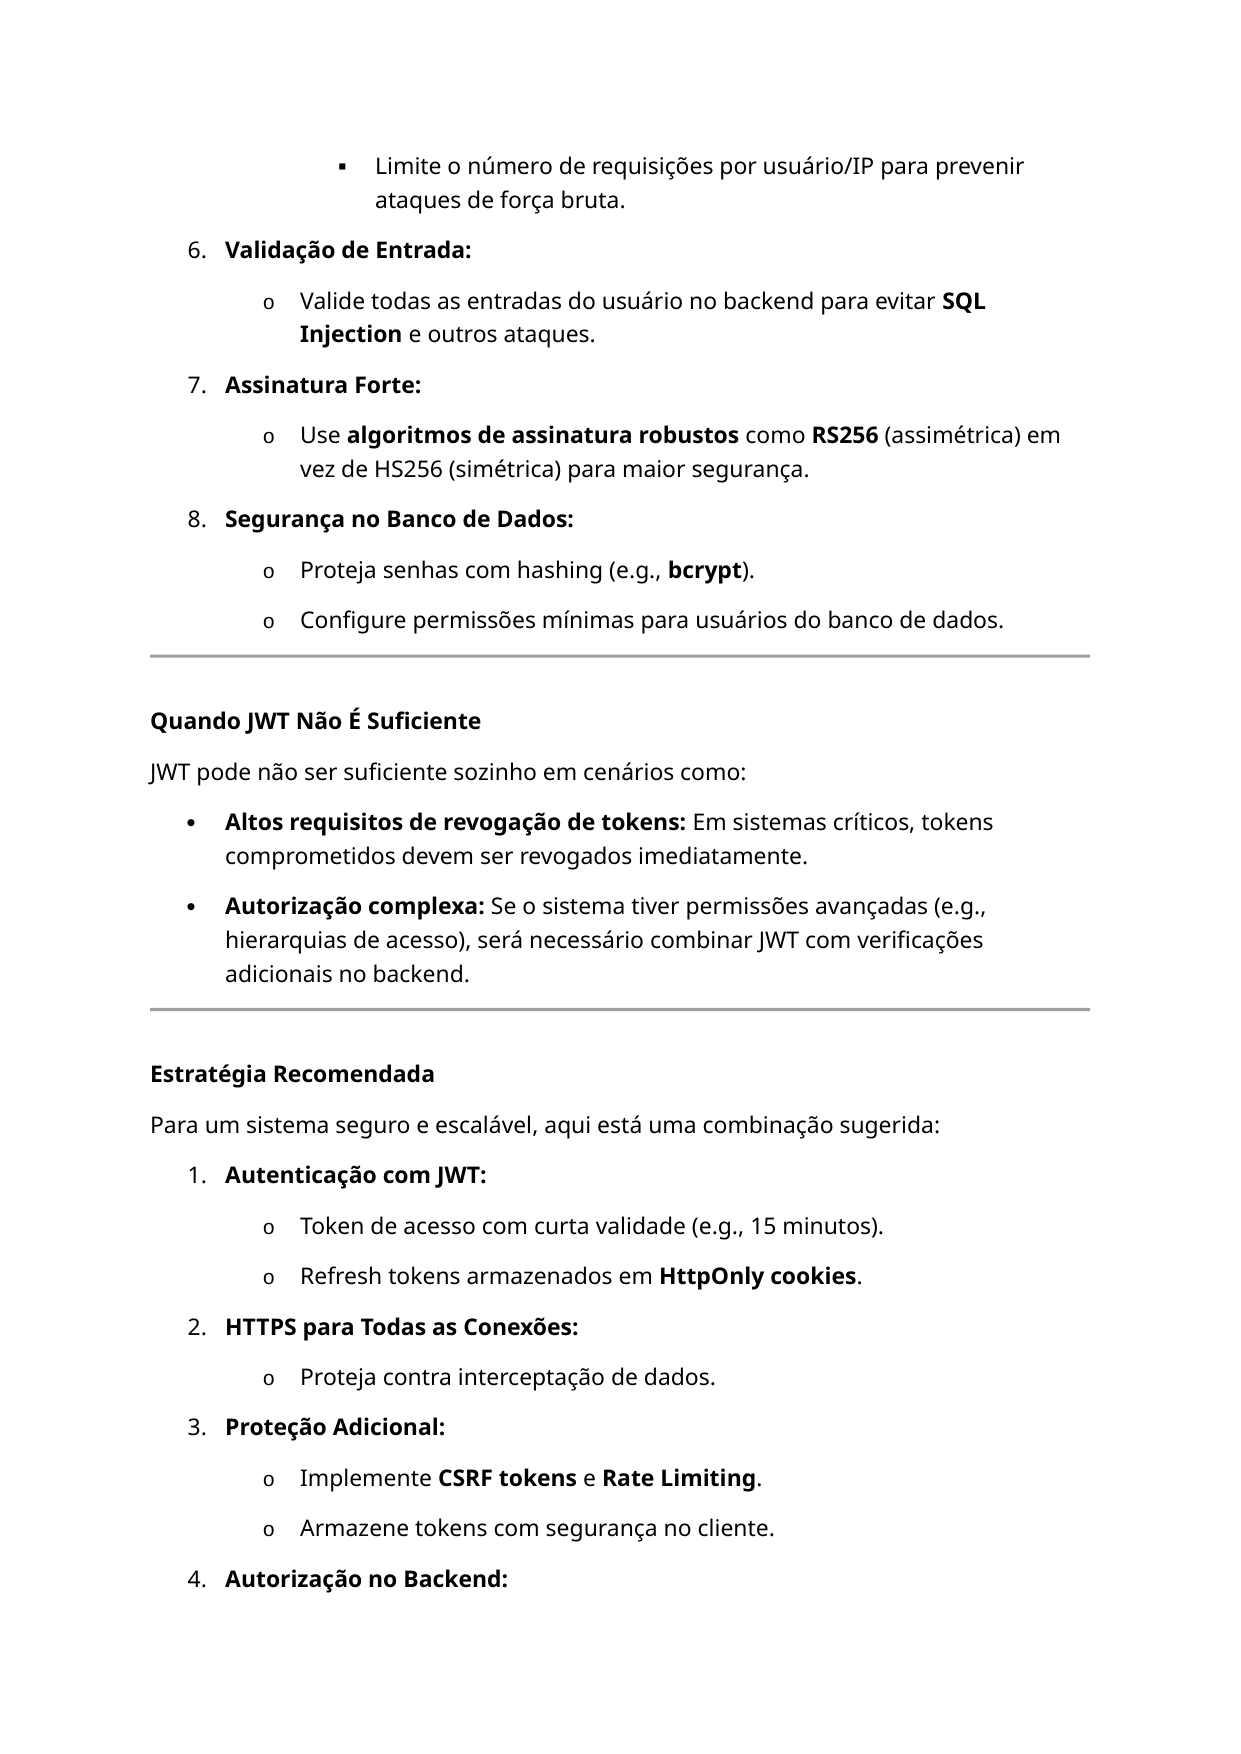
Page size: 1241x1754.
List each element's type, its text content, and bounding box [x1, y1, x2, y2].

list Proteja contra interceptação de dados. [262, 1361, 1090, 1392]
list Assinatura Forte: [187, 369, 1090, 400]
list Refresh tokens armazenados em HttpOnly cookies. [262, 1260, 1090, 1291]
list Implemente CSRF tokens e Rate Limiting. [262, 1462, 1090, 1493]
list Segurança no Banco de Dados: [187, 503, 1090, 534]
list Use algoritmos de assinatura robustos como RS256 (assimétrica) em vez de HS256 (simétrica) para maior segurança. [262, 419, 1090, 484]
list Limite o número de requisições por usuário/IP para prevenir ataques de força bruta. [337, 150, 1090, 215]
list Valide todas as entradas do usuário no backend para evitar SQL Injection e outros ataques. [262, 284, 1090, 349]
list Autenticação com JWT: [187, 1159, 1090, 1190]
list Armazene tokens com segurança no cliente. [262, 1512, 1090, 1543]
list Autorização no Backend: [187, 1562, 1090, 1594]
text Quando JWT Não É Suficiente [150, 705, 1090, 736]
text Estratégia Recomendada [150, 1058, 1090, 1089]
list Proteja senhas com hashing (e.g., bcrypt). [262, 554, 1090, 585]
list Token de acesso com curta validade (e.g., 15 minutos). [262, 1209, 1090, 1241]
text Para um sistema seguro e escalável, aqui está uma combinação sugerida: [150, 1109, 1090, 1140]
list Altos requisitos de revogação de tokens: Em sistemas críticos, tokens comprometidos devem ser revogados imediatamente. [187, 806, 1090, 871]
list Validação de Entrada: [187, 234, 1090, 265]
list Proteção Adicional: [187, 1411, 1090, 1442]
list Autorização complexa: Se o sistema tiver permissões avançadas (e.g., hierarquias de acesso), será necessário combinar JWT com verificações adicionais no backend. [187, 890, 1090, 989]
list Configure permissões mínimas para usuários do banco de dados. [262, 604, 1090, 635]
list HTTPS para Todas as Conexões: [187, 1310, 1090, 1342]
text JWT pode não ser suficiente sozinho em cenários como: [150, 755, 1090, 787]
